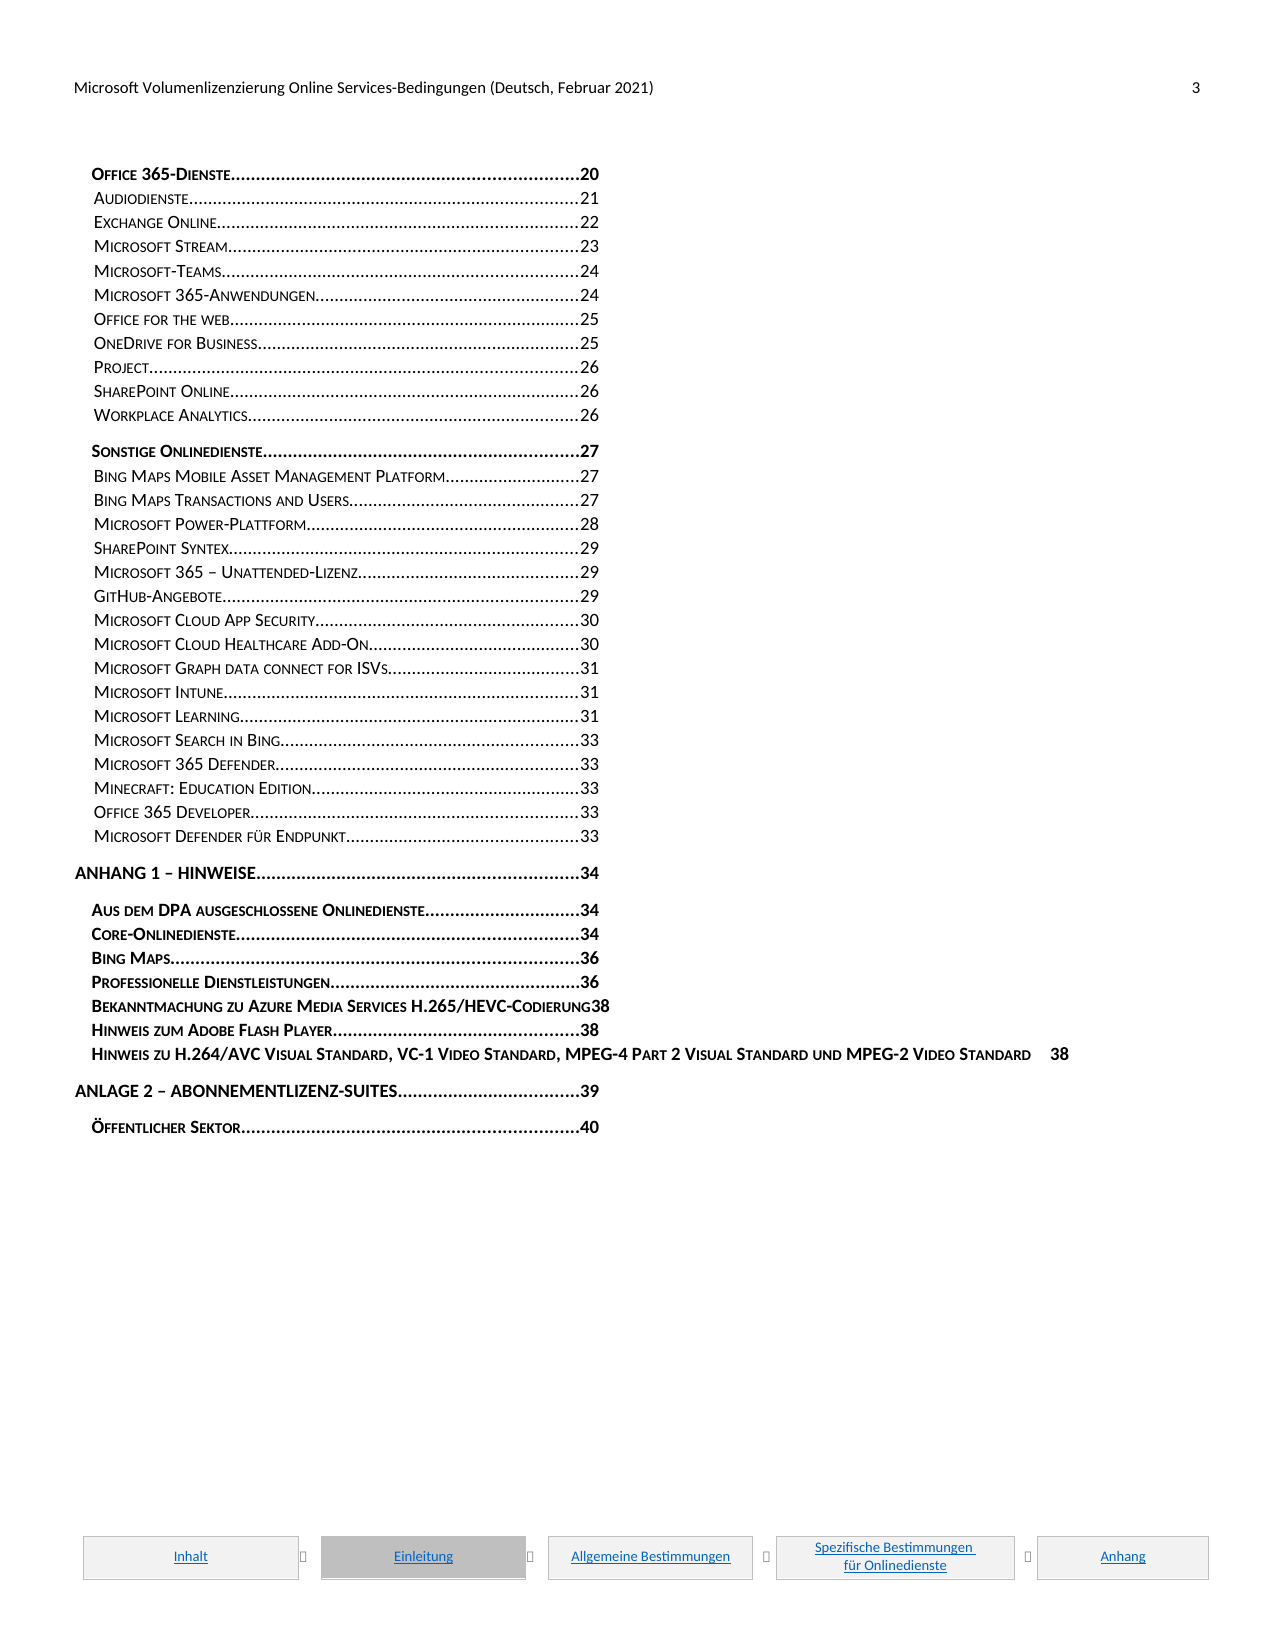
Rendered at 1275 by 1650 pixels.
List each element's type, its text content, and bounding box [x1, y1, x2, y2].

text Bing Maps 36 [91, 946, 1200, 969]
text Core-Onlinedienste 34 [91, 922, 1200, 945]
text Microsoft Cloud Healthcare Add-On 30 [94, 632, 1200, 655]
text Bing Maps Mobile Asset Management Platform 27 [94, 464, 1200, 487]
text SharePoint Syntex 29 [94, 536, 1200, 559]
text GitHub-Angebote 29 [94, 584, 1200, 607]
text Audiodienste 21 [94, 187, 1200, 209]
text Microsoft Search in Bing 33 [94, 728, 1200, 751]
text Microsoft 365-Anwendungen 24 [94, 283, 1200, 306]
text Project 26 [94, 355, 1200, 378]
text Öffentlicher Sektor 40 [91, 1115, 1200, 1138]
text Microsoft 365 Defender 33 [94, 752, 1200, 775]
text Microsoft Learning 31 [94, 704, 1200, 727]
text Microsoft Intune 31 [94, 680, 1200, 703]
text Microsoft Stream 23 [94, 235, 1200, 258]
text Office 365 Developer 33 [94, 801, 1200, 823]
text Workplace Analytics 26 [94, 403, 1200, 426]
text Microsoft-Teams 24 [94, 259, 1200, 282]
text SharePoint Online 26 [94, 379, 1200, 402]
text Microsoft Defender für Endpunkt 33 [94, 825, 1200, 848]
text Minecraft: Education Edition 33 [94, 777, 1200, 799]
text Microsoft Graph data connect for ISVs 31 [94, 656, 1200, 679]
text OneDrive for Business 25 [94, 331, 1200, 354]
text Bekanntmachung zu Azure Media Services H.265/HEVC-Codierung 38 [91, 994, 1200, 1017]
text Office 365-Dienste 20 [91, 162, 1200, 185]
text Office for the web 25 [94, 307, 1200, 330]
text Hinweis zu H.264/AVC Visual Standard, VC-1 Video Standard, MPEG-4 Part 2 Visual Standard und MPEG-2 Video Standard 38 [91, 1042, 1200, 1065]
text Bing Maps Transactions and Users 27 [94, 488, 1200, 511]
text Microsoft Power-Plattform 28 [94, 512, 1200, 535]
text Exchange Online 22 [94, 211, 1200, 233]
text Sonstige Onlinedienste 27 [91, 440, 1200, 463]
text Anlage 2 – Abonnementlizenz-Suites 39 [75, 1079, 1200, 1102]
text Professionelle Dienstleistungen 36 [91, 970, 1200, 993]
text Hinweis zum Adobe Flash Player 38 [91, 1018, 1200, 1041]
text Anhang 1 – Hinweise 34 [75, 861, 1200, 884]
text Aus dem DPA ausgeschlossene Onlinedienste 34 [91, 898, 1200, 921]
text Microsoft 365 – Unattended-Lizenz 29 [94, 560, 1200, 583]
text Microsoft Cloud App Security 30 [94, 608, 1200, 631]
